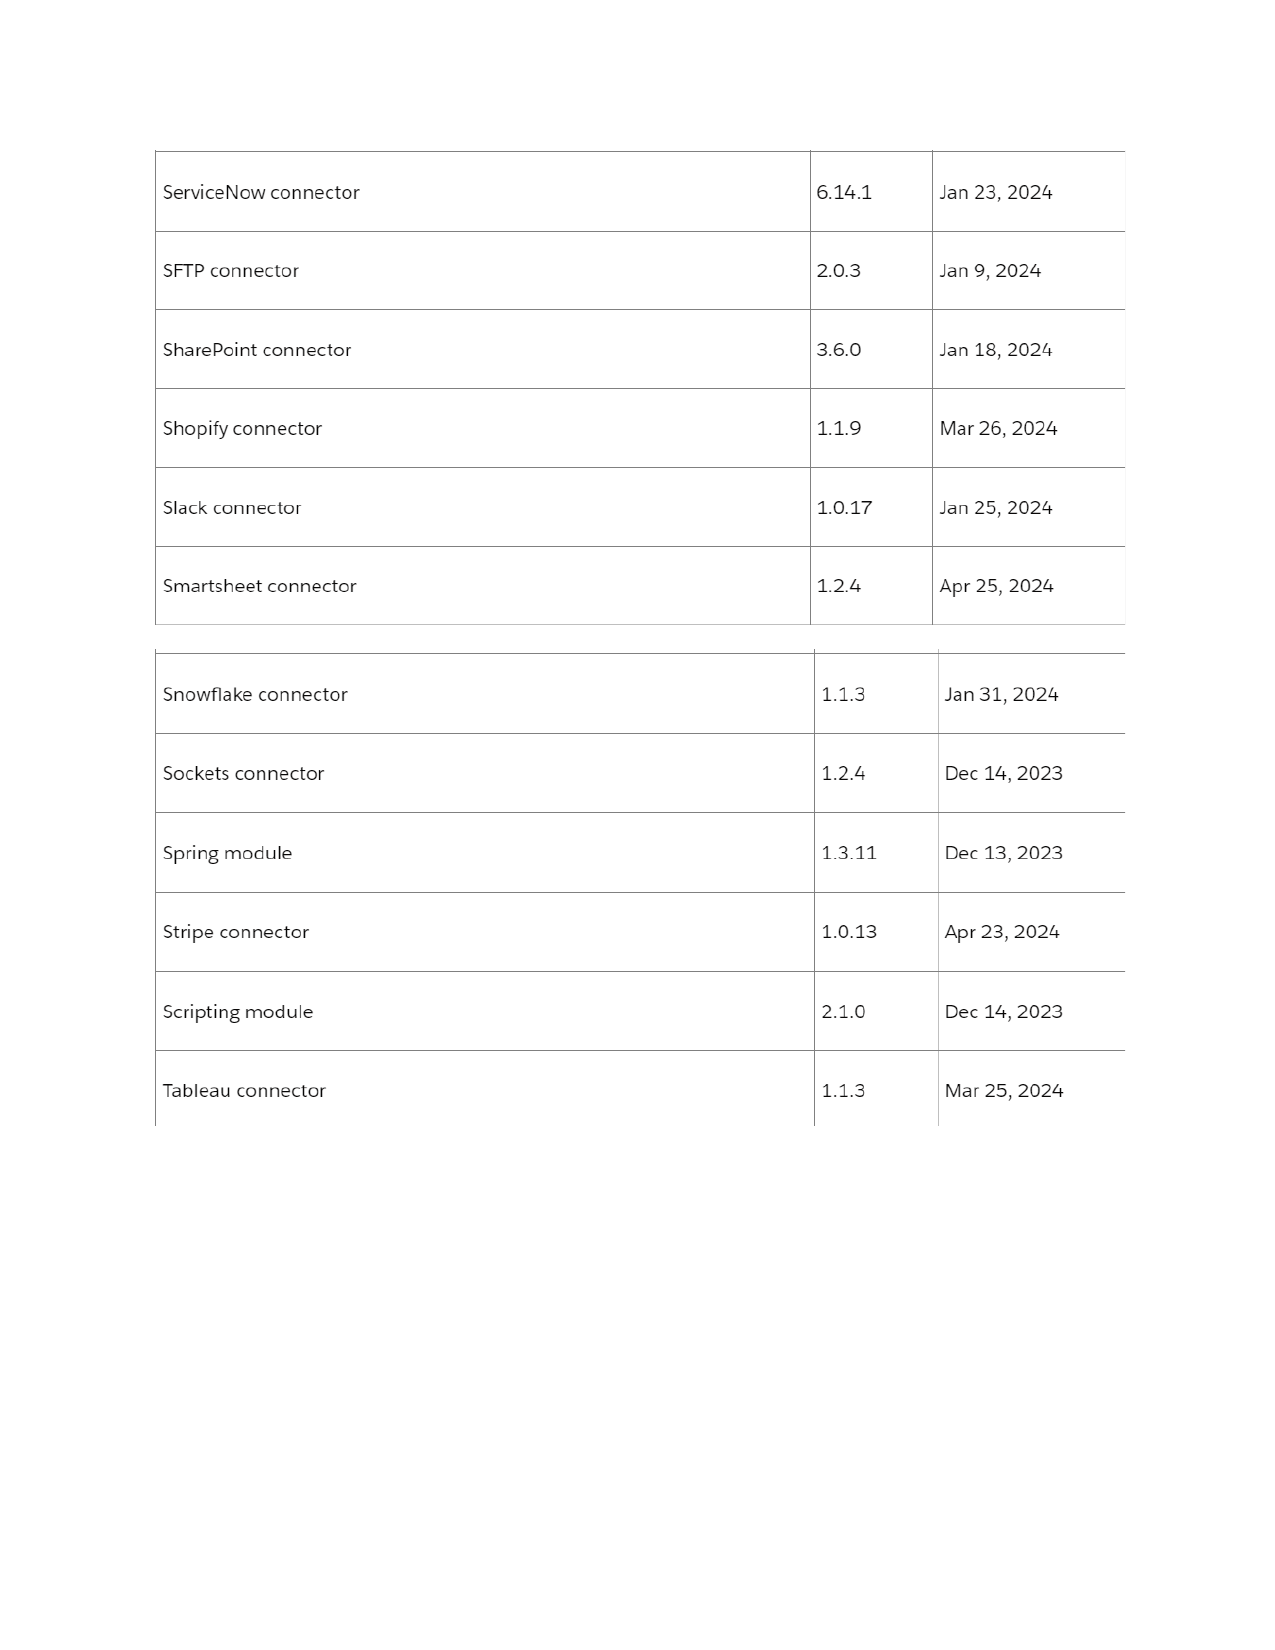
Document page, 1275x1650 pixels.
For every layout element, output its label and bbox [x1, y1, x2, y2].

picture [150, 150, 1125, 625]
picture [150, 649, 1125, 1126]
